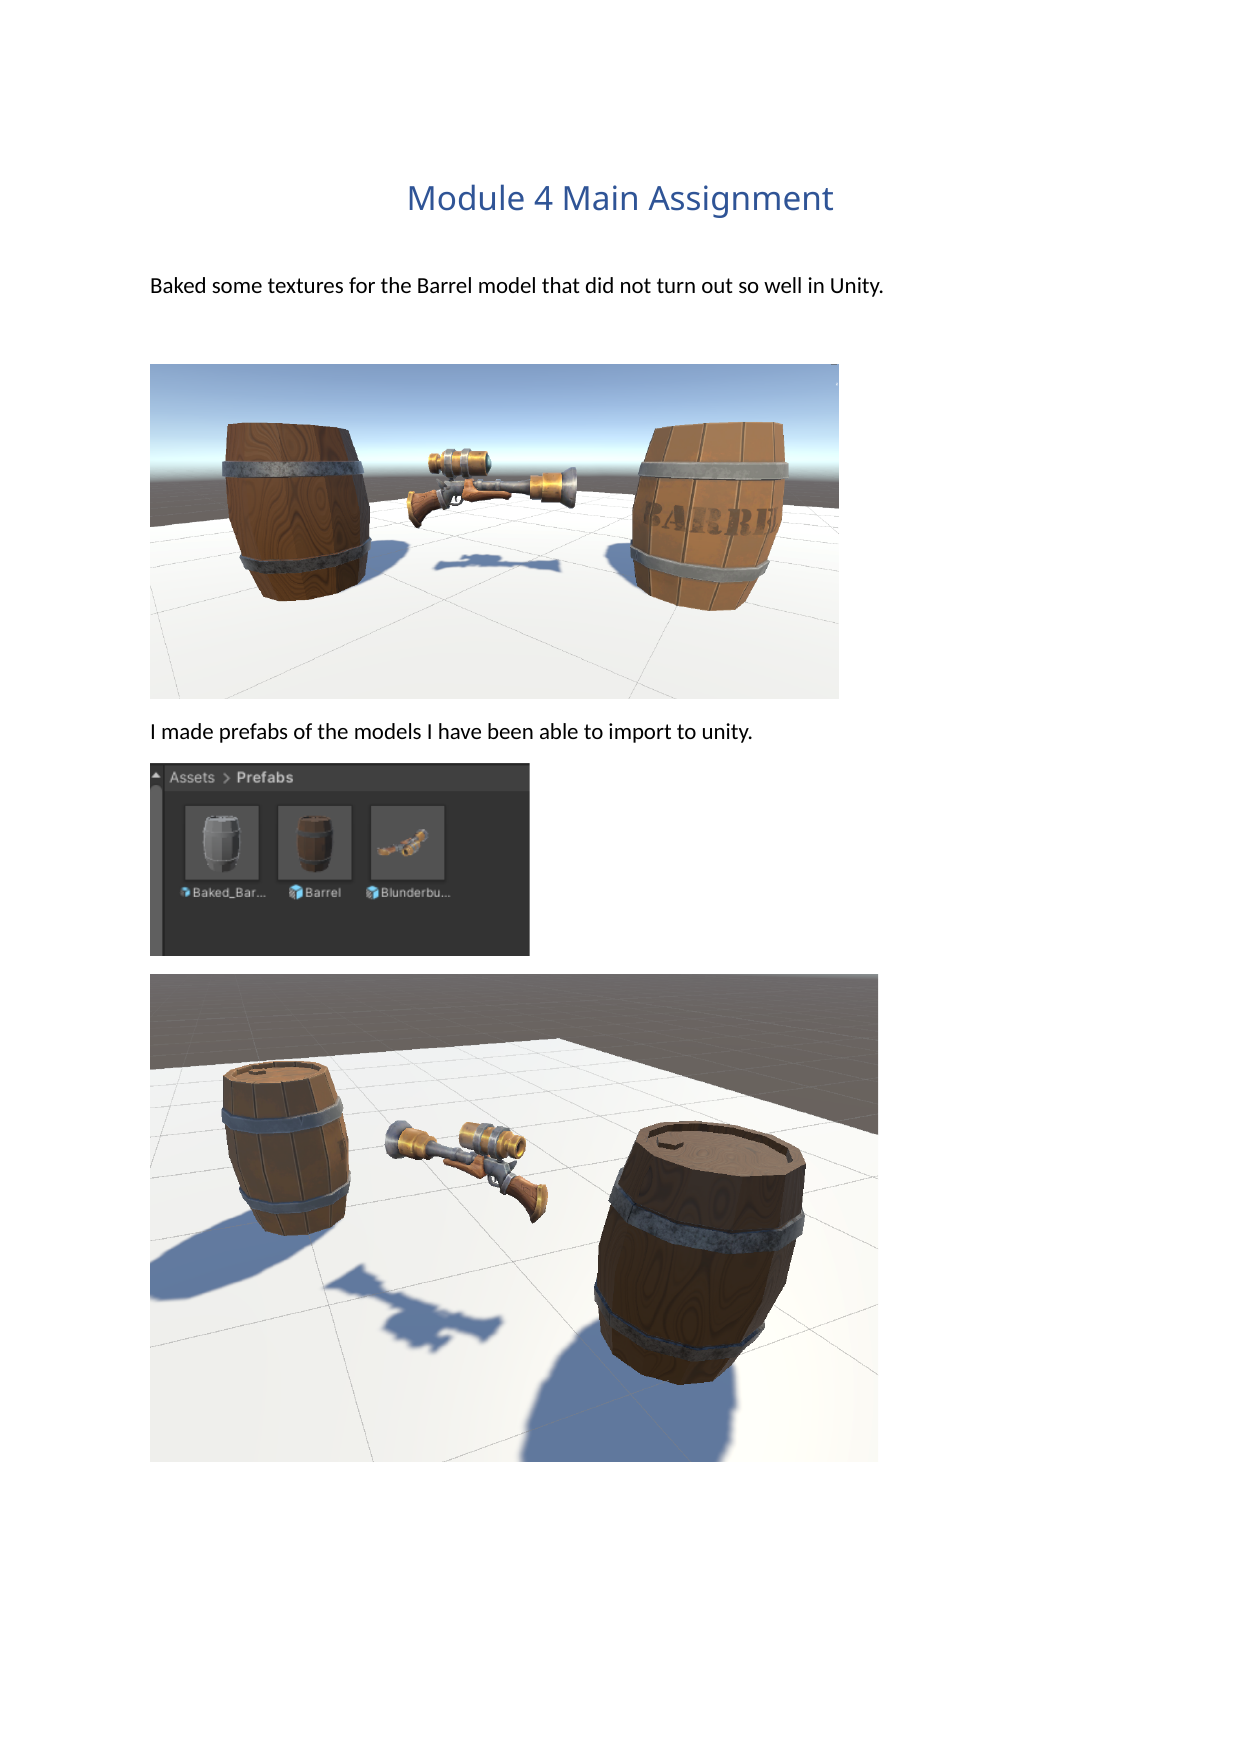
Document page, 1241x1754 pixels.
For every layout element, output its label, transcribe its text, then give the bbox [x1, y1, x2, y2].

subtitle Module 4 Main Assignment [150, 175, 1090, 220]
text Baked some textures for the Barrel model that did not turn out so well in Unity. [150, 271, 1090, 299]
picture [150, 763, 530, 956]
text I made prefabs of the models I have been able to import to unity. [150, 717, 1090, 745]
picture [150, 974, 879, 1462]
picture [150, 364, 839, 699]
